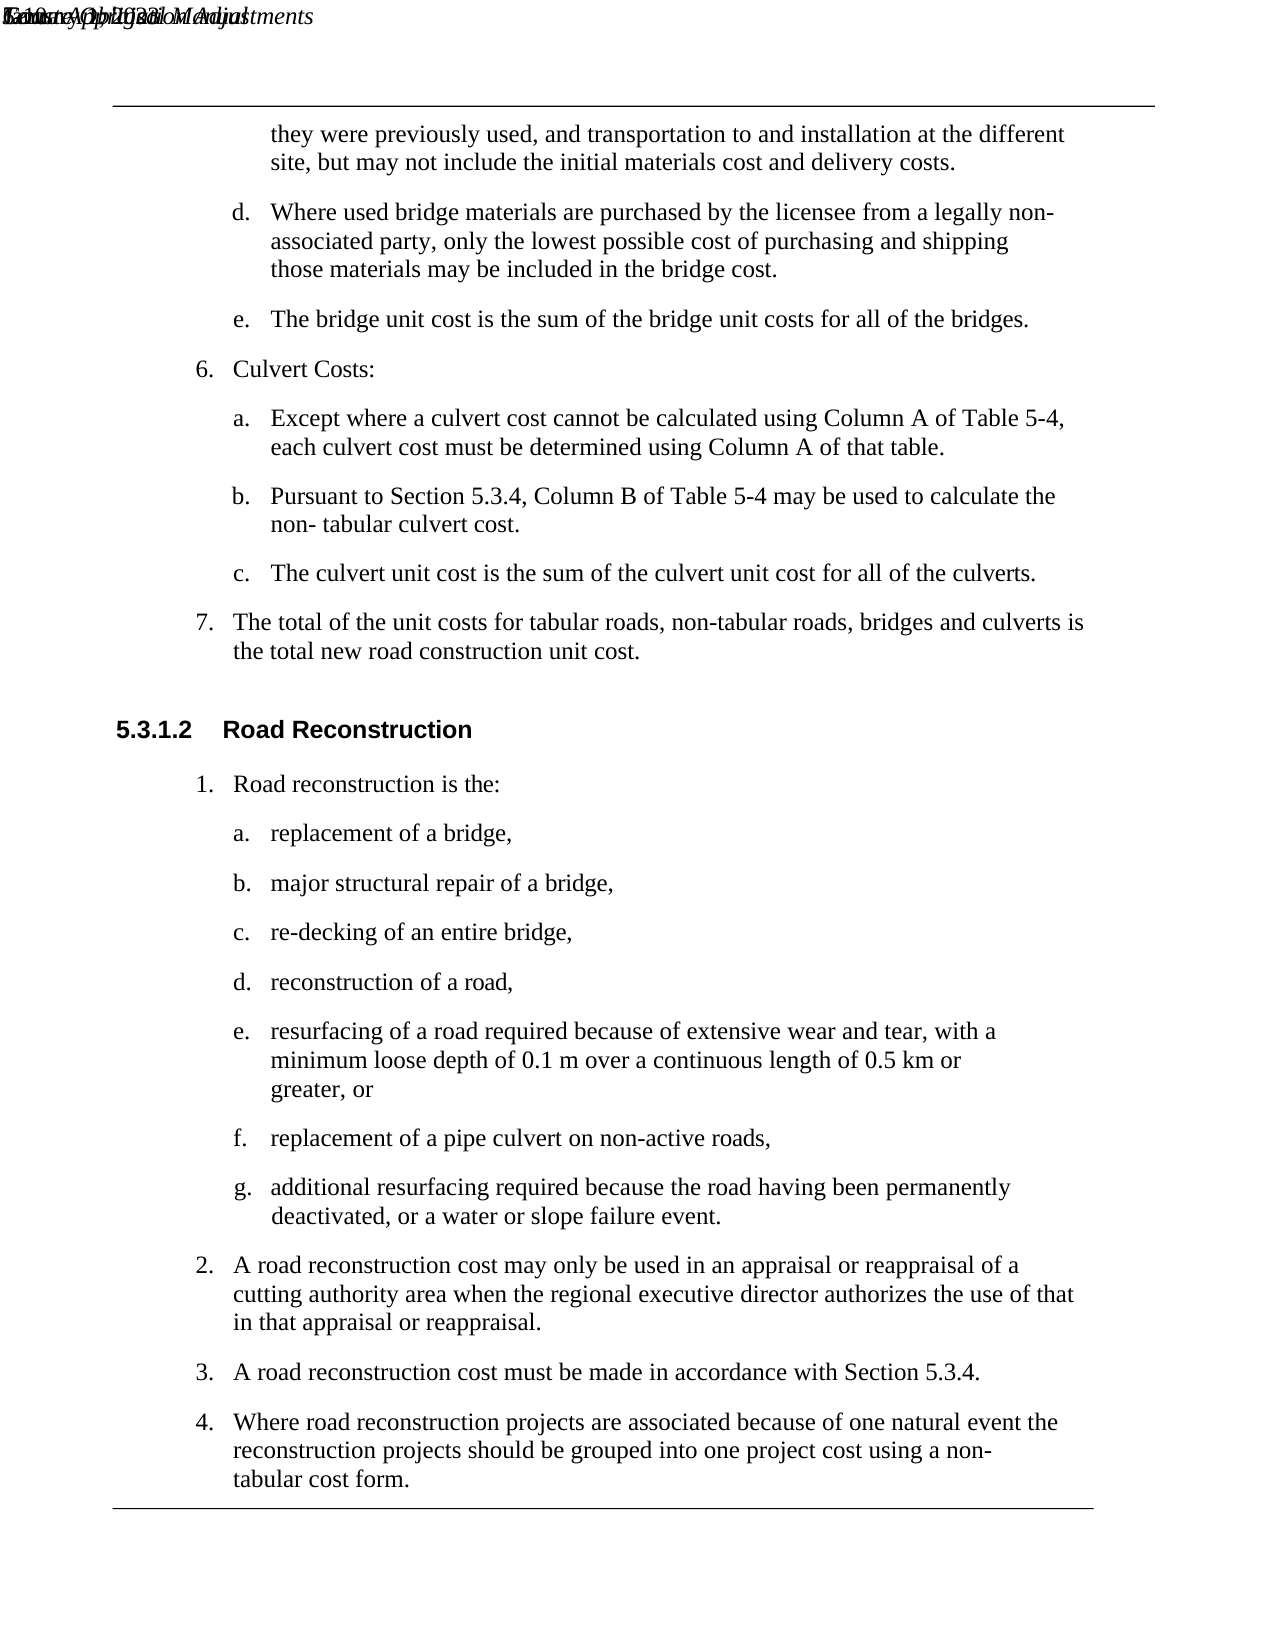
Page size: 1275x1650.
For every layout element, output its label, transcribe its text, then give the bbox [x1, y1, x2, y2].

list Where used bridge materials are purchased by the licensee from a legally non- associated party, only the lowest possible cost of purchasing and shipping those materials may be included in the bridge cost. [232, 197, 1067, 283]
list The culvert unit cost is the sum of the culvert unit cost for all of the culverts. [233, 558, 1239, 587]
list A road reconstruction cost may only be used in an appraisal or reappraisal of a cutting authority area when the regional executive director authorizes the use of that in that appraisal or reappraisal. [195, 1250, 1093, 1336]
list The bridge unit cost is the sum of the bridge unit costs for all of the bridges. [233, 304, 1239, 333]
subtitle Road Reconstruction [116, 715, 1239, 744]
list Culvert Costs: [195, 354, 1239, 382]
list additional resurfacing required because the road having been permanently deactivated, or a water or slope failure event. [234, 1172, 1011, 1230]
list replacement of a pipe culvert on non-active roads, [233, 1123, 1239, 1152]
list resurfacing of a road required because of extensive wear and tear, with a minimum loose depth of 0.1 m over a continuous length of 0.5 km or greater, or [233, 1016, 996, 1103]
list reconstruction of a road, [233, 967, 1239, 996]
list Except where a culvert cost cannot be calculated using Column A of Table 5-4, each culvert cost must be determined using Column A of that table. [233, 403, 1102, 460]
list re-decking of an entire bridge, [233, 917, 1239, 946]
list The total of the unit costs for tabular roads, non-tabular roads, bridges and culverts is the total new road construction unit cost. [195, 607, 1084, 665]
text they were previously used, and transportation to and installation at the different site, but may not include the initial materials cost and delivery costs. [270, 119, 1078, 176]
list A road reconstruction cost must be made in accordance with Section 5.3.4. [195, 1357, 1239, 1386]
list major structural repair of a bridge, [233, 868, 1239, 897]
list Where road reconstruction projects are associated because of one natural event the reconstruction projects should be grouped into one project cost using a non- tabular cost form. [195, 1407, 1066, 1493]
list replacement of a bridge, [233, 818, 1239, 847]
list Pursuant to Section 5.3.4, Column B of Table 5-4 may be used to calculate the non- tabular culvert cost. [232, 481, 1095, 538]
list Road reconstruction is the: [195, 769, 1239, 797]
